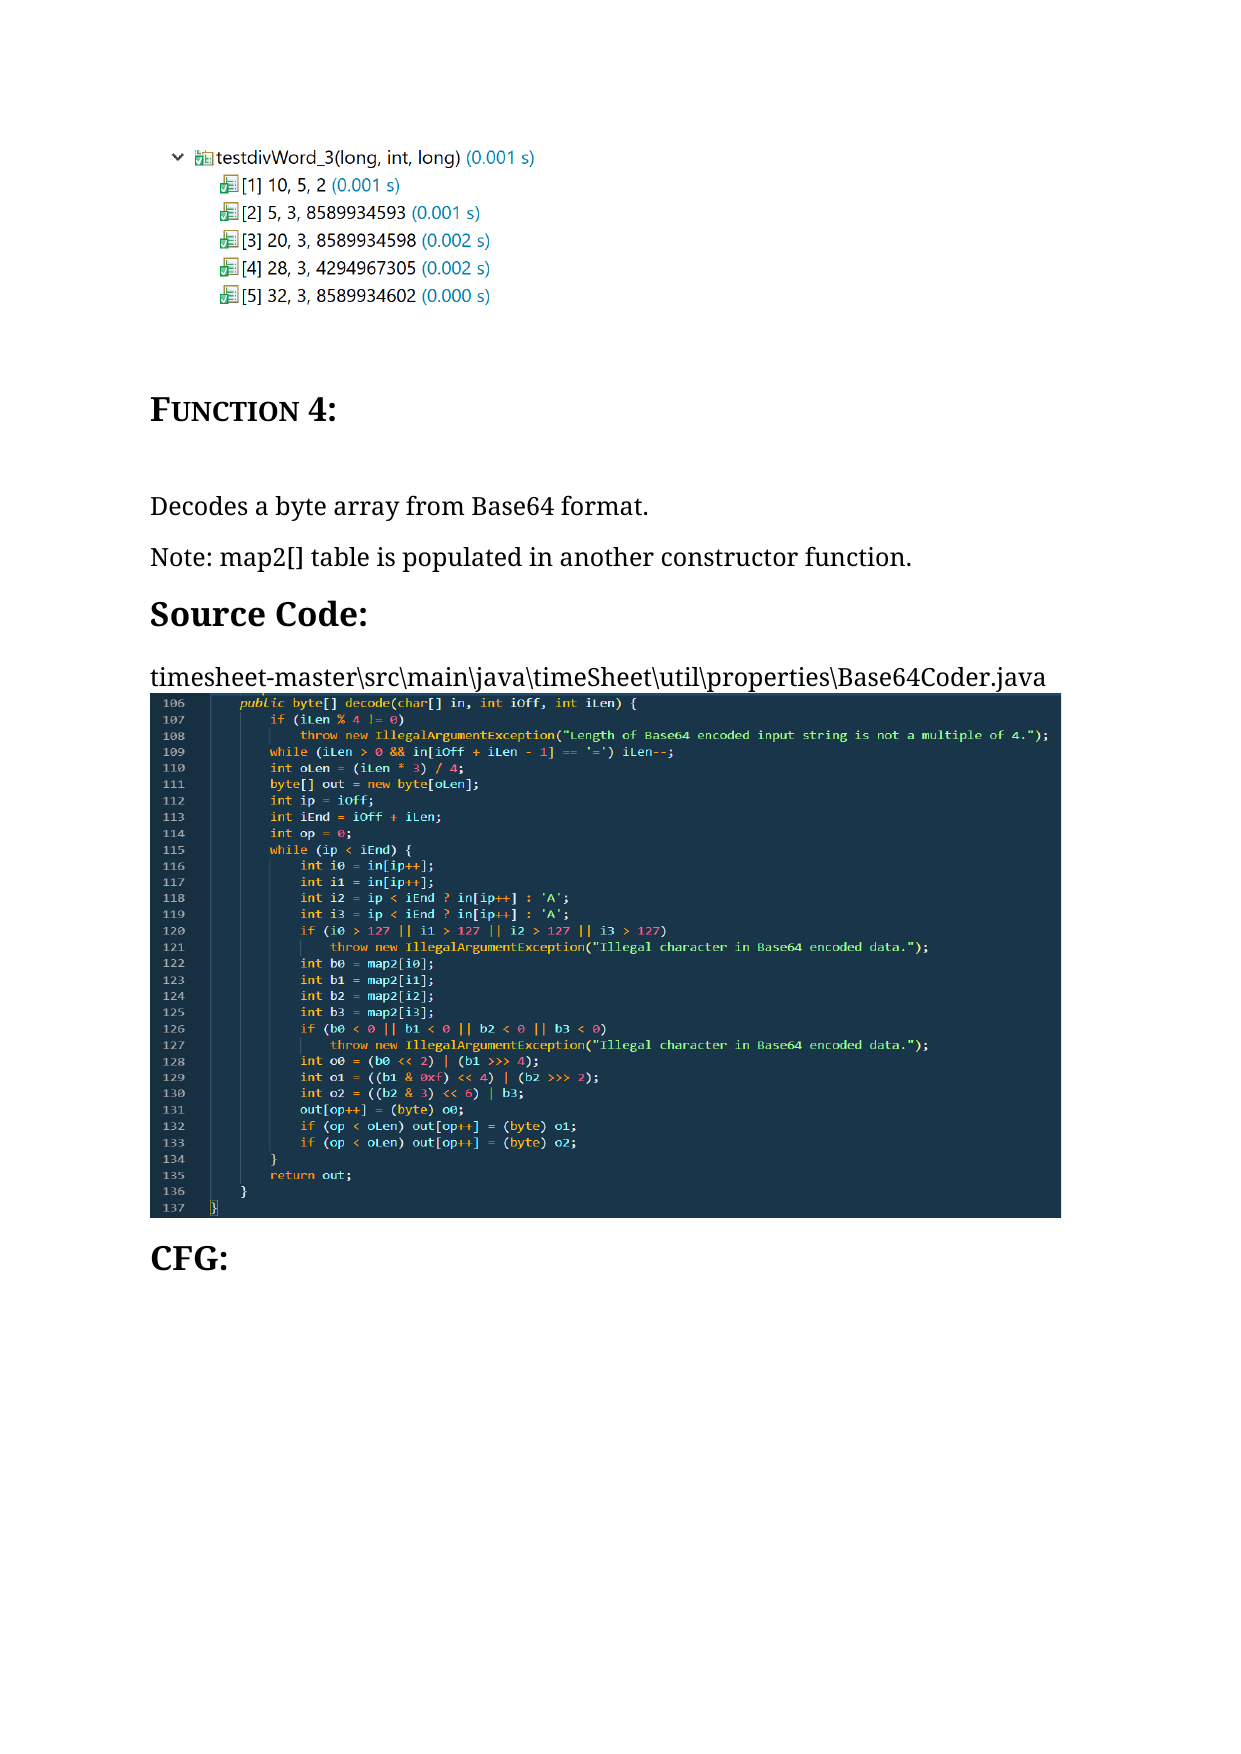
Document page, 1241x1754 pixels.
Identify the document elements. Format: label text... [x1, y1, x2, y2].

subtitle Function 4: [150, 385, 1090, 431]
text CFG: [150, 1234, 1090, 1280]
picture [150, 150, 555, 310]
text Source Code: [150, 591, 1090, 637]
text Note: map2[] table is populated in another constructor function. [150, 540, 1090, 574]
picture [150, 693, 1062, 1218]
text Decodes a byte array from Base64 format. [150, 489, 1090, 523]
text timesheet-master\src\main\java\timeSheet\util\properties\Base64Coder.java [150, 659, 1090, 693]
